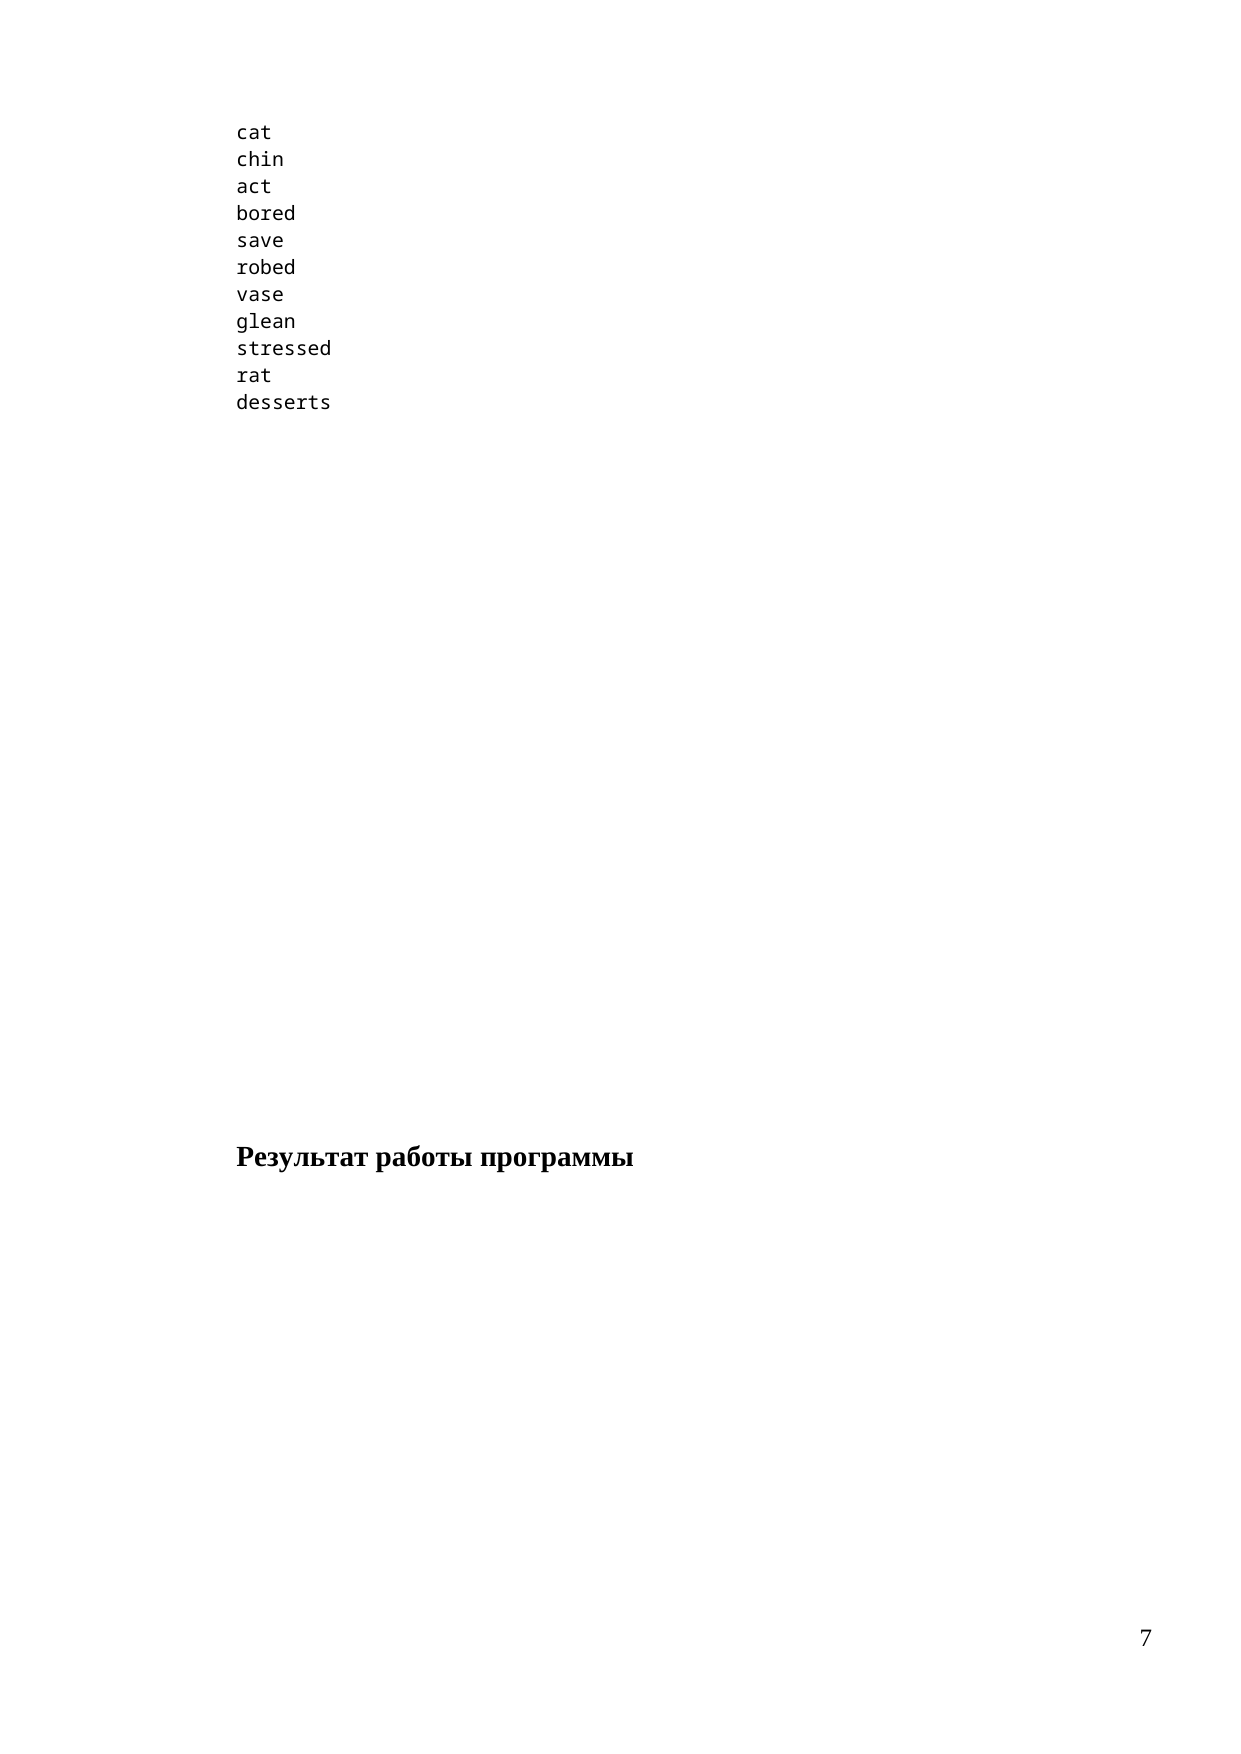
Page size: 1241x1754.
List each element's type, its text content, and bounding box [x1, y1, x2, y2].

text vase [177, 280, 1152, 307]
subtitle Результат работы программы [177, 1139, 1152, 1173]
text rat [177, 361, 1152, 388]
text bored [177, 199, 1152, 226]
text desserts [177, 388, 1152, 415]
text stressed [177, 334, 1152, 361]
text save [177, 226, 1152, 253]
text robed [177, 253, 1152, 280]
text act [177, 172, 1152, 199]
text glean [177, 307, 1152, 334]
text cat [177, 118, 1152, 145]
text chin [177, 145, 1152, 172]
